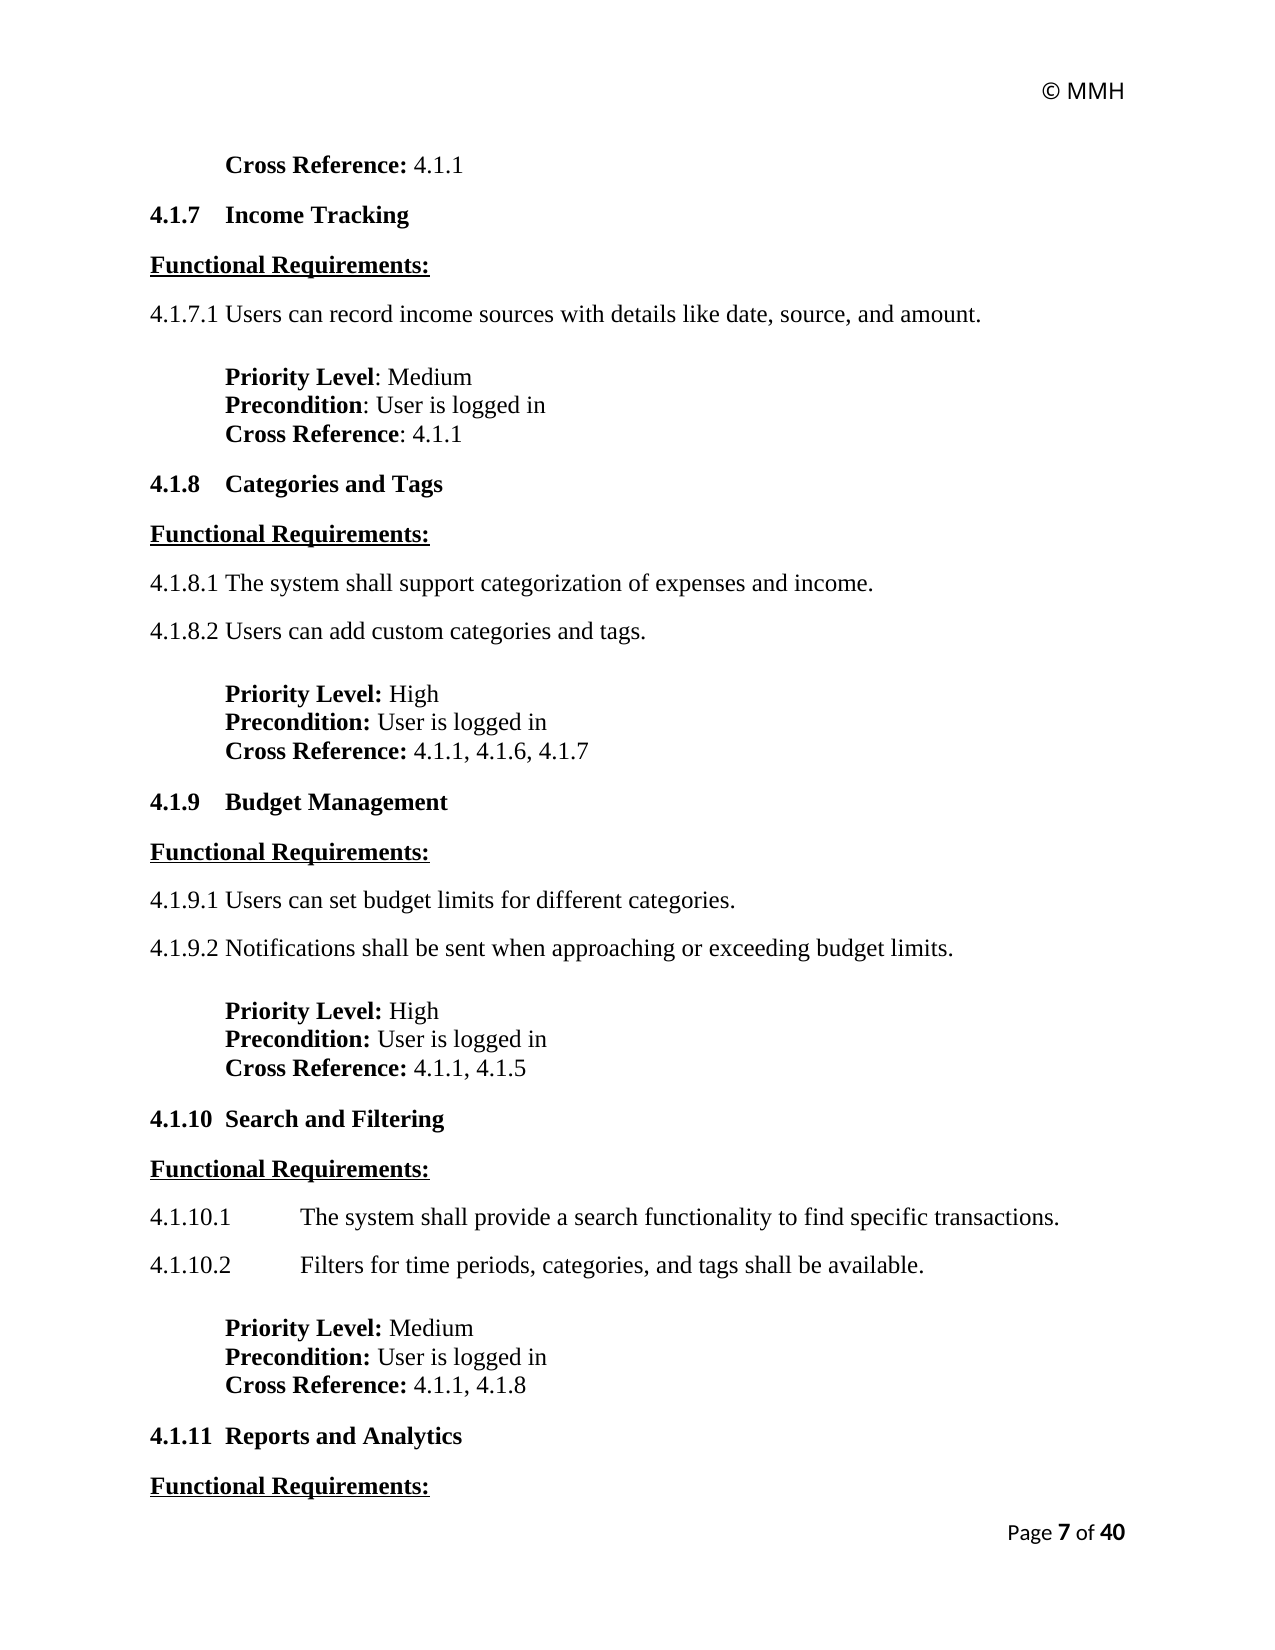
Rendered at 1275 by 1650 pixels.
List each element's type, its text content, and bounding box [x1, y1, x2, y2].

list Cross Reference: 4.1.1, 4.1.6, 4.1.7 [225, 736, 1125, 765]
list Precondition: User is logged in [225, 707, 1125, 736]
subtitle Functional Requirements: [150, 1474, 1125, 1499]
subtitle Functional Requirements: [150, 840, 1125, 865]
list Cross Reference: 4.1.1, 4.1.5 [225, 1053, 1125, 1082]
list Cross Reference: 4.1.1 [225, 419, 1125, 448]
list Priority Level: Medium [225, 362, 1125, 390]
subtitle Users can set budget limits for different categories. [150, 890, 1125, 913]
list Precondition: User is logged in [225, 390, 1125, 419]
subtitle The system shall support categorization of expenses and income. [150, 573, 1125, 596]
subtitle Reports and Analytics [150, 1424, 1125, 1449]
list Priority Level: High [225, 679, 1125, 707]
subtitle Users can add custom categories and tags. [150, 621, 1125, 644]
subtitle Income Tracking [150, 204, 1125, 229]
subtitle Filters for time periods, categories, and tags shall be available. [150, 1255, 1125, 1278]
list Cross Reference: 4.1.1, 4.1.8 [225, 1370, 1125, 1399]
subtitle Functional Requirements: [150, 254, 1125, 279]
subtitle Notifications shall be sent when approaching or exceeding budget limits. [150, 938, 1125, 961]
list Precondition: User is logged in [225, 1342, 1125, 1370]
subtitle Categories and Tags [150, 473, 1125, 498]
list Priority Level: High [225, 996, 1125, 1024]
subtitle The system shall provide a search functionality to find specific transactions. [150, 1207, 1125, 1230]
subtitle Users can record income sources with details like date, source, and amount. [150, 304, 1125, 327]
subtitle Search and Filtering [150, 1107, 1125, 1132]
subtitle Functional Requirements: [150, 523, 1125, 548]
list Cross Reference: 4.1.1 [225, 150, 1125, 179]
subtitle Budget Management [150, 790, 1125, 815]
list Precondition: User is logged in [225, 1024, 1125, 1053]
list Priority Level: Medium [225, 1313, 1125, 1342]
subtitle Functional Requirements: [150, 1157, 1125, 1182]
